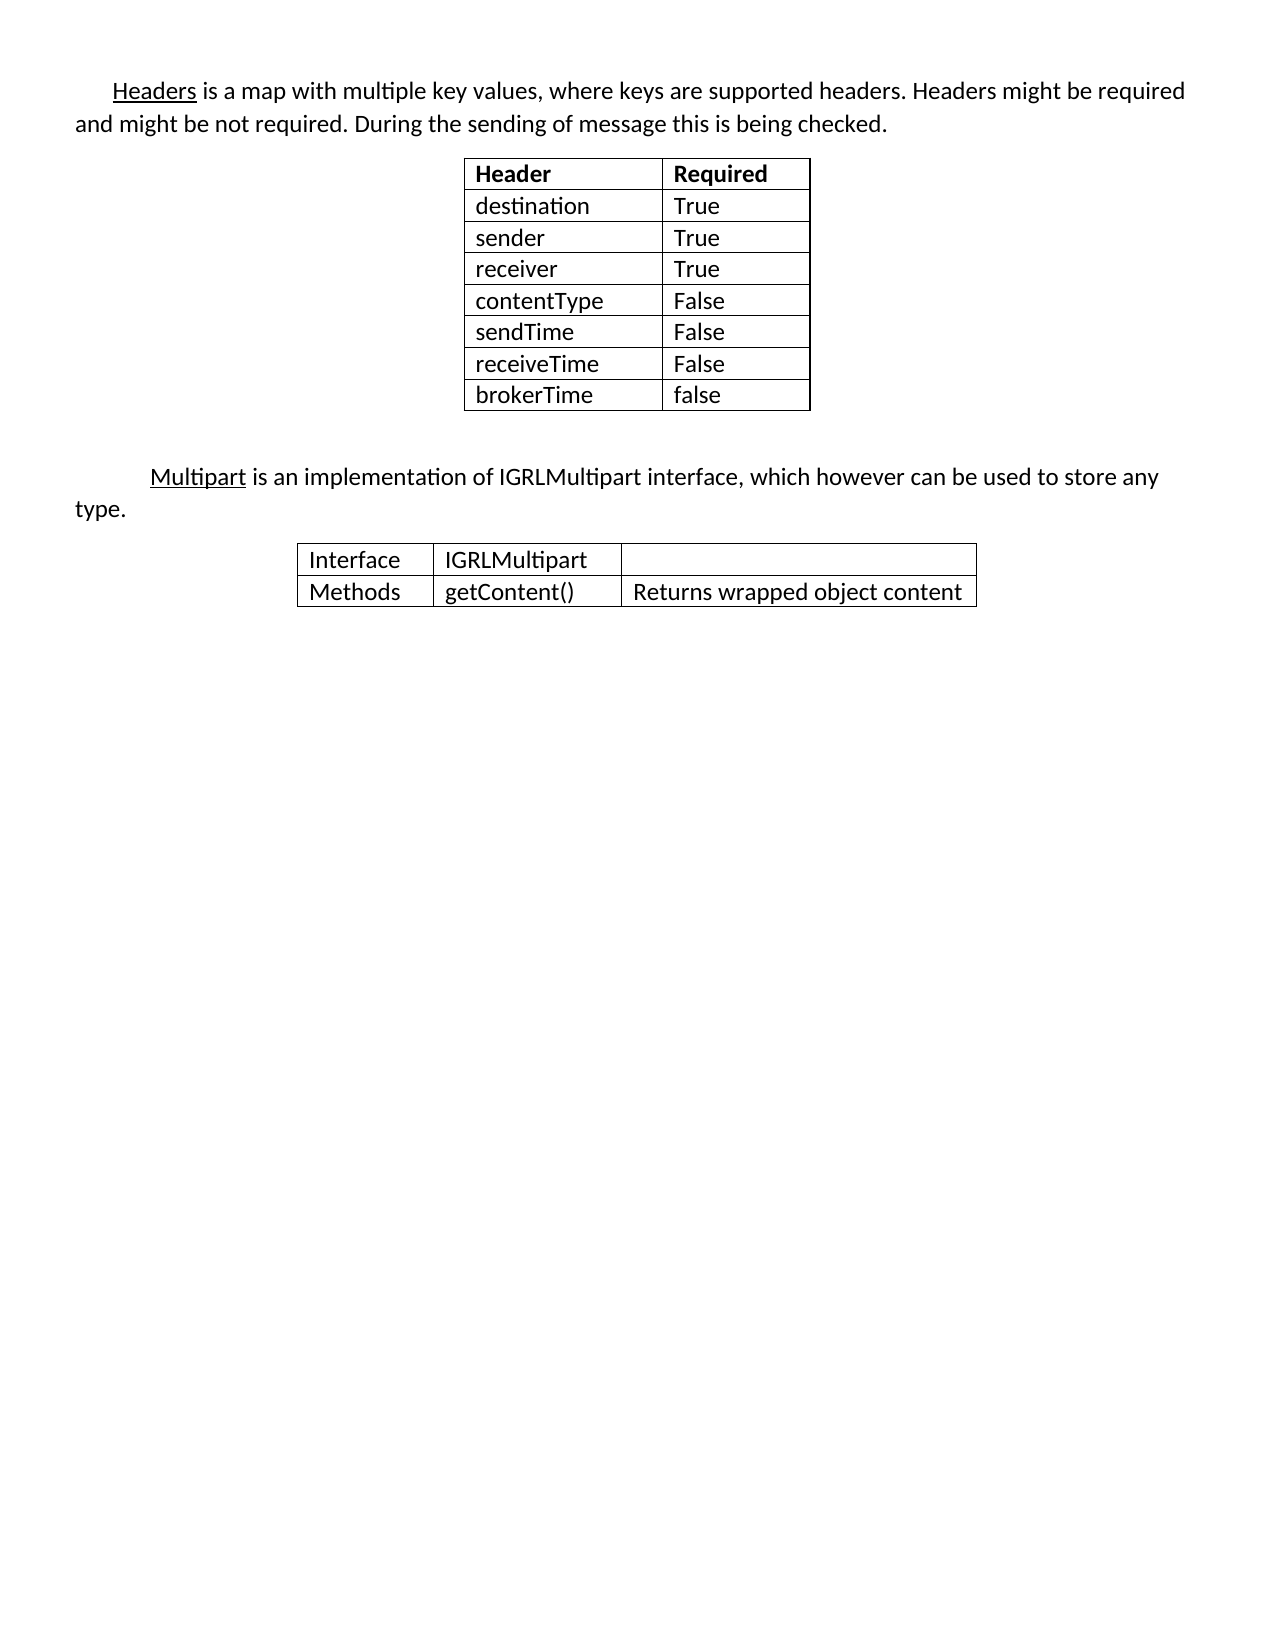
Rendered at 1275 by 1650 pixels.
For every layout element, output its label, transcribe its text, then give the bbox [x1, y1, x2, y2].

table_cell contentType [465, 285, 662, 315]
table_cell receiveTime [465, 348, 662, 378]
table_cell sendTime [465, 316, 662, 347]
table_header Header [465, 159, 662, 189]
table_cell receiver [465, 253, 662, 284]
text Multipart is an implementation of IGRLMultipart interface, which however can be used to store any type. [75, 461, 1200, 524]
table_header Interface [298, 544, 433, 575]
table_header Required [663, 159, 809, 189]
table_cell Methods [298, 576, 433, 606]
table_cell True [663, 222, 809, 252]
table_cell sender [465, 222, 662, 252]
table_cell false [663, 380, 809, 410]
table_header IGRLMultipart [434, 544, 621, 575]
table_cell Returns wrapped object content [622, 576, 976, 606]
table_cell True [663, 253, 809, 284]
table_header [622, 544, 976, 575]
table_cell False [663, 348, 809, 378]
table_cell False [663, 316, 809, 347]
text Headers is a map with multiple key values, where keys are supported headers. Headers might be required and might be not required. During the sending of message this is being checked. [75, 75, 1200, 138]
table_cell getContent() [434, 576, 621, 606]
table_cell destination [465, 190, 662, 221]
table_cell False [663, 285, 809, 315]
table_cell True [663, 190, 809, 221]
table_cell brokerTime [465, 380, 662, 410]
